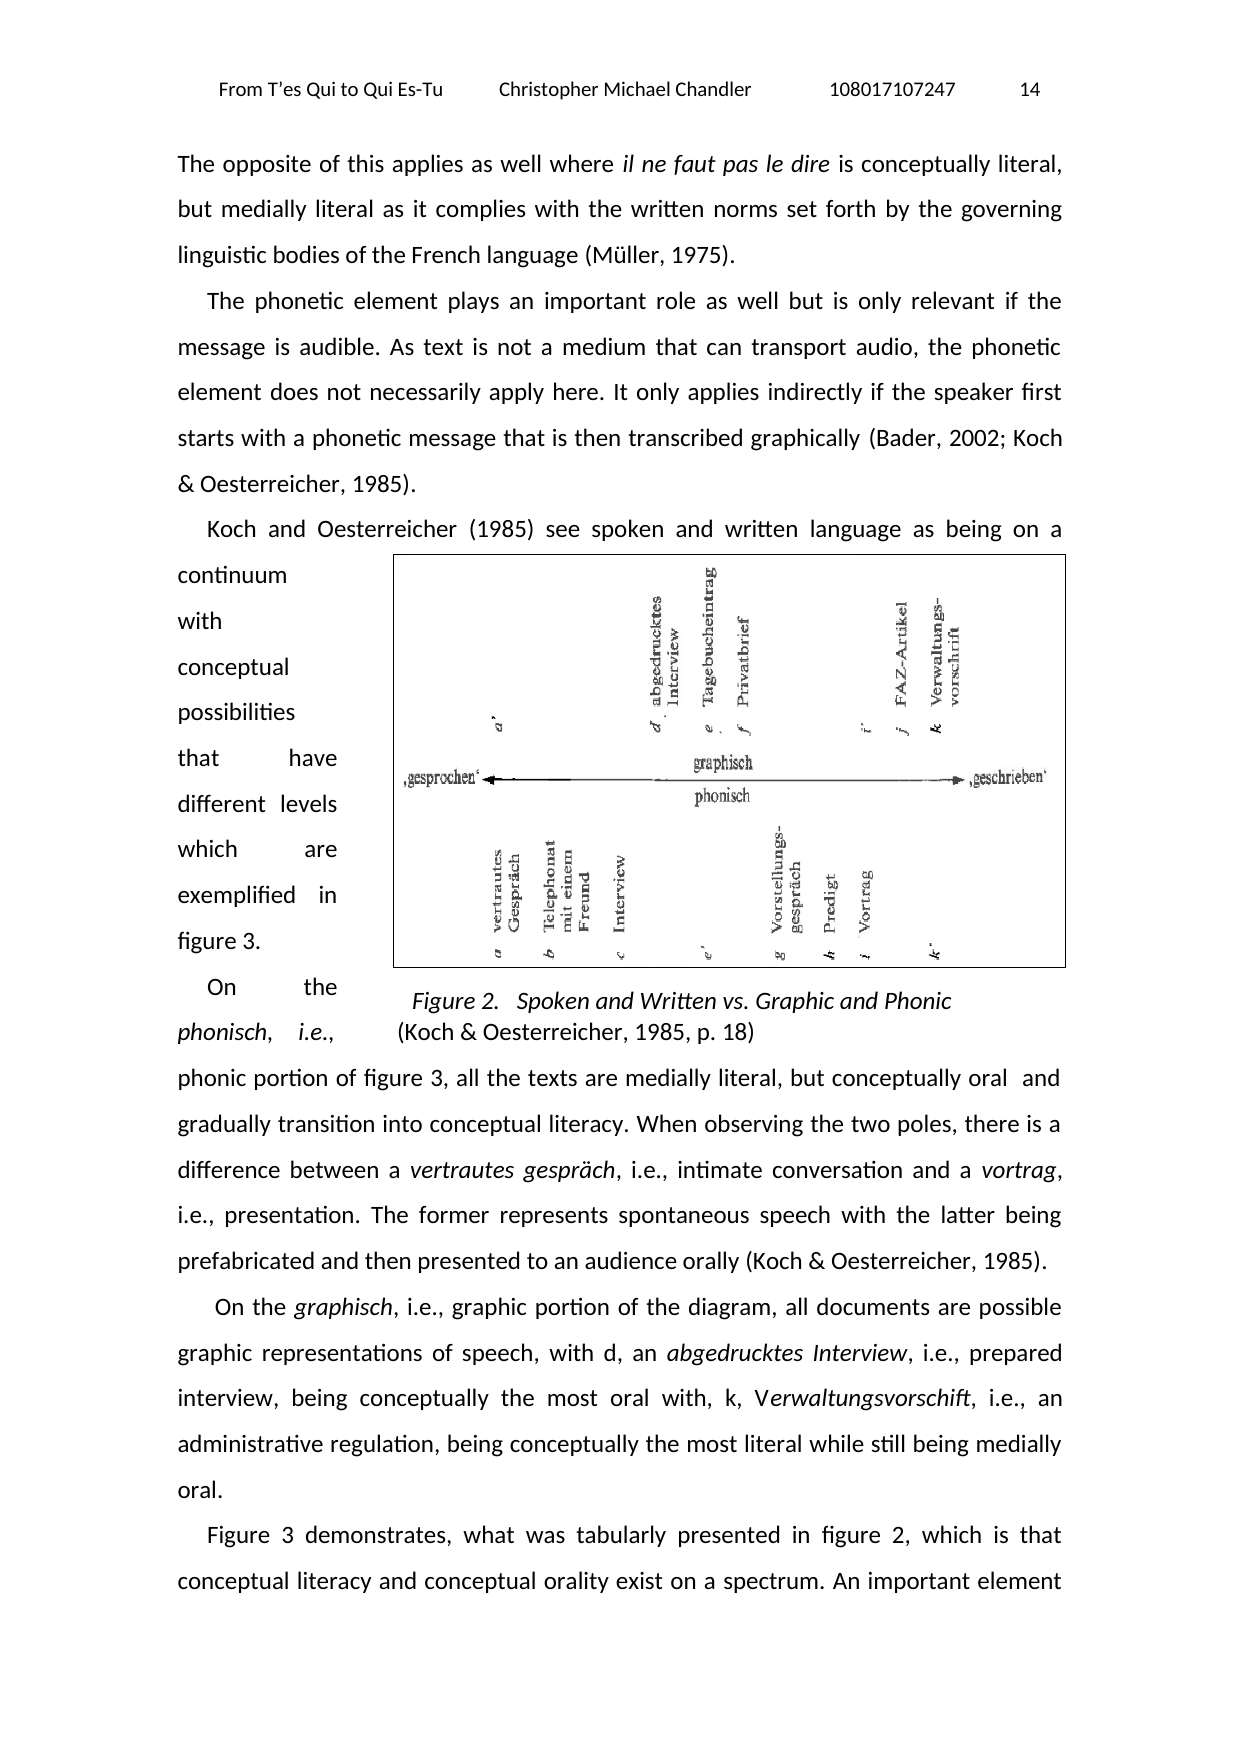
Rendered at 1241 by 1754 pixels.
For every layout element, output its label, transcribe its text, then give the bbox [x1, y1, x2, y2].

picture [394, 555, 1049, 967]
text On the phonisch, i.e., phonic portion of figure 3, all the texts are medially literal, but conceptually oral and gradually transition into conceptual literacy. When observing the two poles, there is a difference between a vertrautes gespräch, i.e., intimate conversation and a vortrag, i.e., presentation. The former represents spontaneous speech with the latter being prefabricated and then presented to an audience orally (Koch & Oesterreicher, 1985). [177, 971, 1063, 1276]
table_cell Spoken and Written vs. Graphic and Phonic [352, 981, 1048, 1016]
text On the graphisch, i.e., graphic portion of the diagram, all documents are possible graphic representations of speech, with d, an abgedrucktes Interview, i.e., prepared interview, being conceptually the most oral with, k, Verwaltungsvorschift, i.e., an administrative regulation, being conceptually the most literal while still being medially oral. [177, 1291, 1063, 1504]
text The phonetic element plays an important role as well but is only relevant if the message is audible. As text is not a medium that can transport audio, the phonetic element does not necessarily apply here. It only applies indirectly if the speaker first starts with a phonetic message that is then transcribed graphically (Bader, 2002; Koch & Oesterreicher, 1985). [177, 285, 1063, 498]
table_header [352, 554, 1048, 981]
table_cell (Koch & Oesterreicher, 1985, p. 18) [352, 1016, 1048, 1061]
